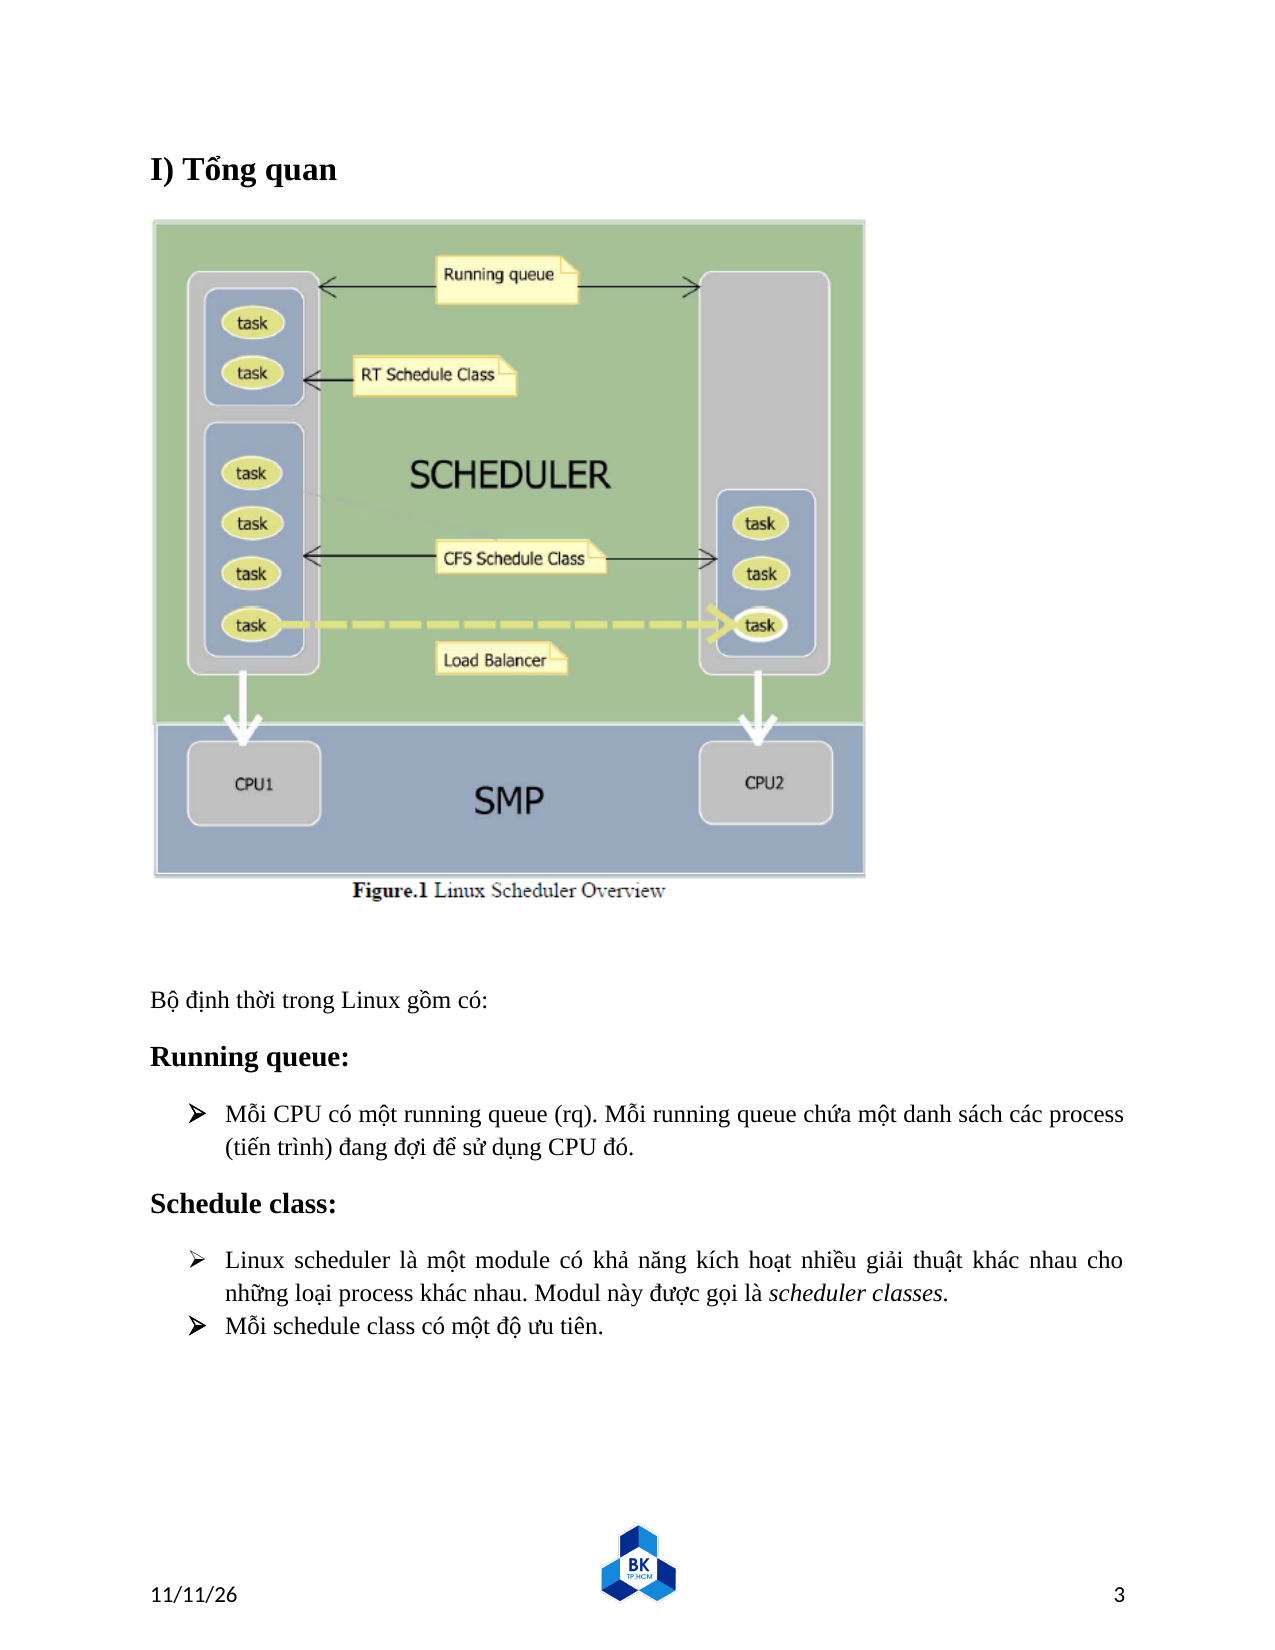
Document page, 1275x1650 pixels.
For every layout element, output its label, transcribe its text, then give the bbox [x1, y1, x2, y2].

text Bộ định thời trong Linux gồm có: [150, 986, 1125, 1014]
text Running queue: [150, 1039, 1125, 1073]
list Mỗi schedule class có một độ ưu tiên. [187, 1311, 1125, 1340]
picture [150, 214, 871, 907]
list Linux scheduler là một module có khả năng kích hoạt nhiều giải thuật khác nhau cho những loại process khác nhau. Modul này được gọi là scheduler classes. [187, 1245, 1125, 1307]
list Mỗi CPU có một running queue (rq). Mỗi running queue chứa một danh sách các process (tiến trình) đang đợi để sử dụng CPU đó. [187, 1099, 1125, 1161]
text Schedule class: [150, 1186, 1125, 1219]
text I) Tổng quan [150, 149, 1125, 188]
picture [600, 1523, 677, 1603]
